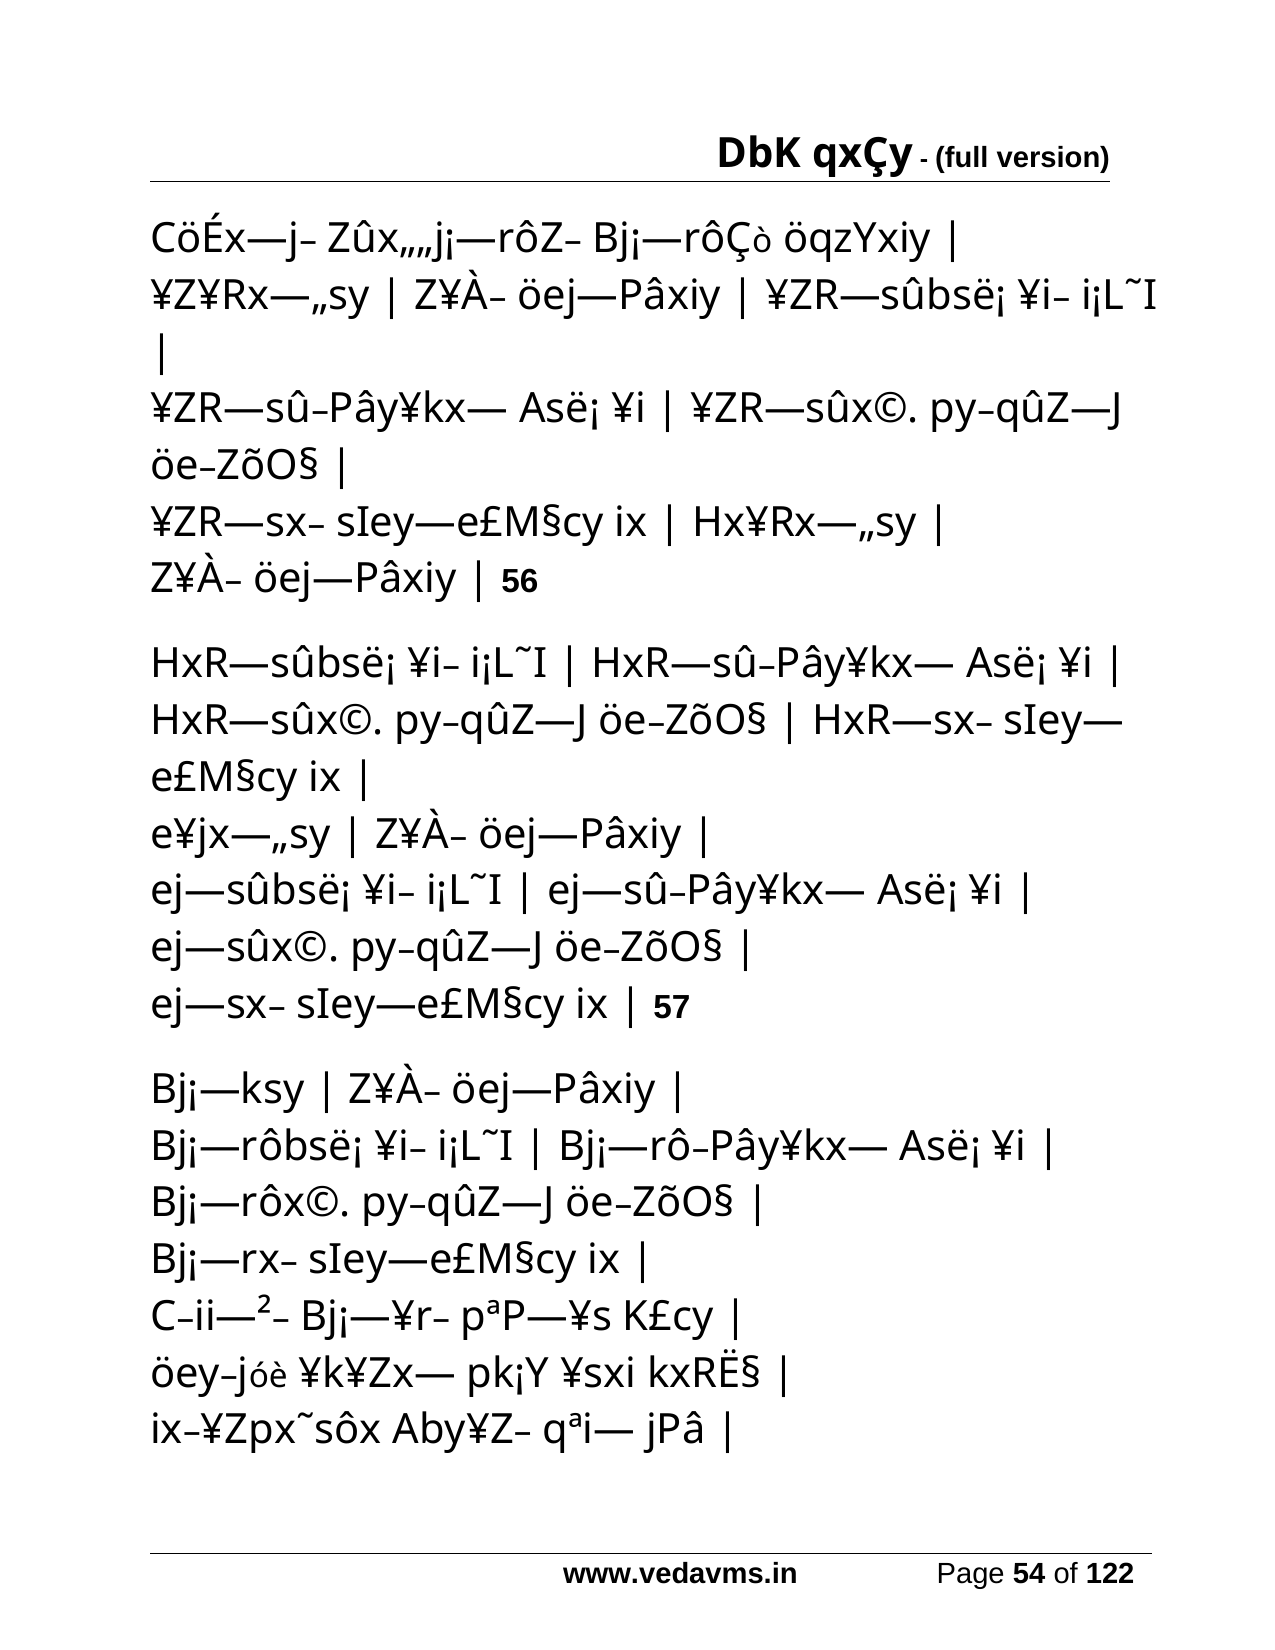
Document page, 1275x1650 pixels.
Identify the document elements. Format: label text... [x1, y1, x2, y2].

text HxR—sûbsë¡ ¥i– i¡L˜I | HxR—sû–Pây¥kx— Asë¡ ¥i | [150, 633, 1171, 690]
text Bj¡—rôx©. py–qûZ—J öe–ZõO§ | [150, 1172, 1171, 1229]
text Z¥À– öej—Pâxiy | 56 [150, 548, 1171, 605]
text HxR—sûx©. py–qûZ—J öe–ZõO§ | HxR—sx– sIey—e£M§cy ix | [150, 690, 1171, 803]
text ej—sx– sIey—e£M§cy ix | 57 [150, 974, 1171, 1031]
text öey–jóè ¥k¥Zx— pk¡Y ¥sxi kxRË§ | [150, 1342, 1171, 1399]
text ¥ZR—sû–Pây¥kx— Asë¡ ¥i | ¥ZR—sûx©. py–qûZ—J öe–ZõO§ | [150, 378, 1171, 492]
text ej—sûbsë¡ ¥i– i¡L˜I | ej—sû–Pây¥kx— Asë¡ ¥i | [150, 860, 1171, 917]
text Bj¡—rx– sIey—e£M§cy ix | [150, 1229, 1171, 1286]
text C–ii—²– Bj¡—¥r– pªP—¥s K£cy | [150, 1286, 1171, 1342]
text e¥jx—„sy | Z¥À– öej—Pâxiy | [150, 803, 1171, 860]
text ¥ZR—sx– sIey—e£M§cy ix | Hx¥Rx—„sy | [150, 492, 1171, 548]
text Bj¡—rôbsë¡ ¥i– i¡L˜I | Bj¡—rô–Pây¥kx— Asë¡ ¥i | [150, 1115, 1171, 1172]
text Bj¡—ksy | Z¥À– öej—Pâxiy | [150, 1058, 1171, 1115]
text ¥Z¥Rx—„sy | Z¥À– öej—Pâxiy | ¥ZR—sûbsë¡ ¥i– i¡L˜I | [150, 264, 1171, 378]
text CöÉx—j– Zûx„„j¡—rôZ– Bj¡—rôÇò öqzYxiy | [150, 208, 1171, 264]
text ej—sûx©. py–qûZ—J öe–ZõO§ | [150, 917, 1171, 974]
text ix–¥Zpx˜sôx Aby¥Z– qªi— jPâ | [150, 1399, 1171, 1456]
